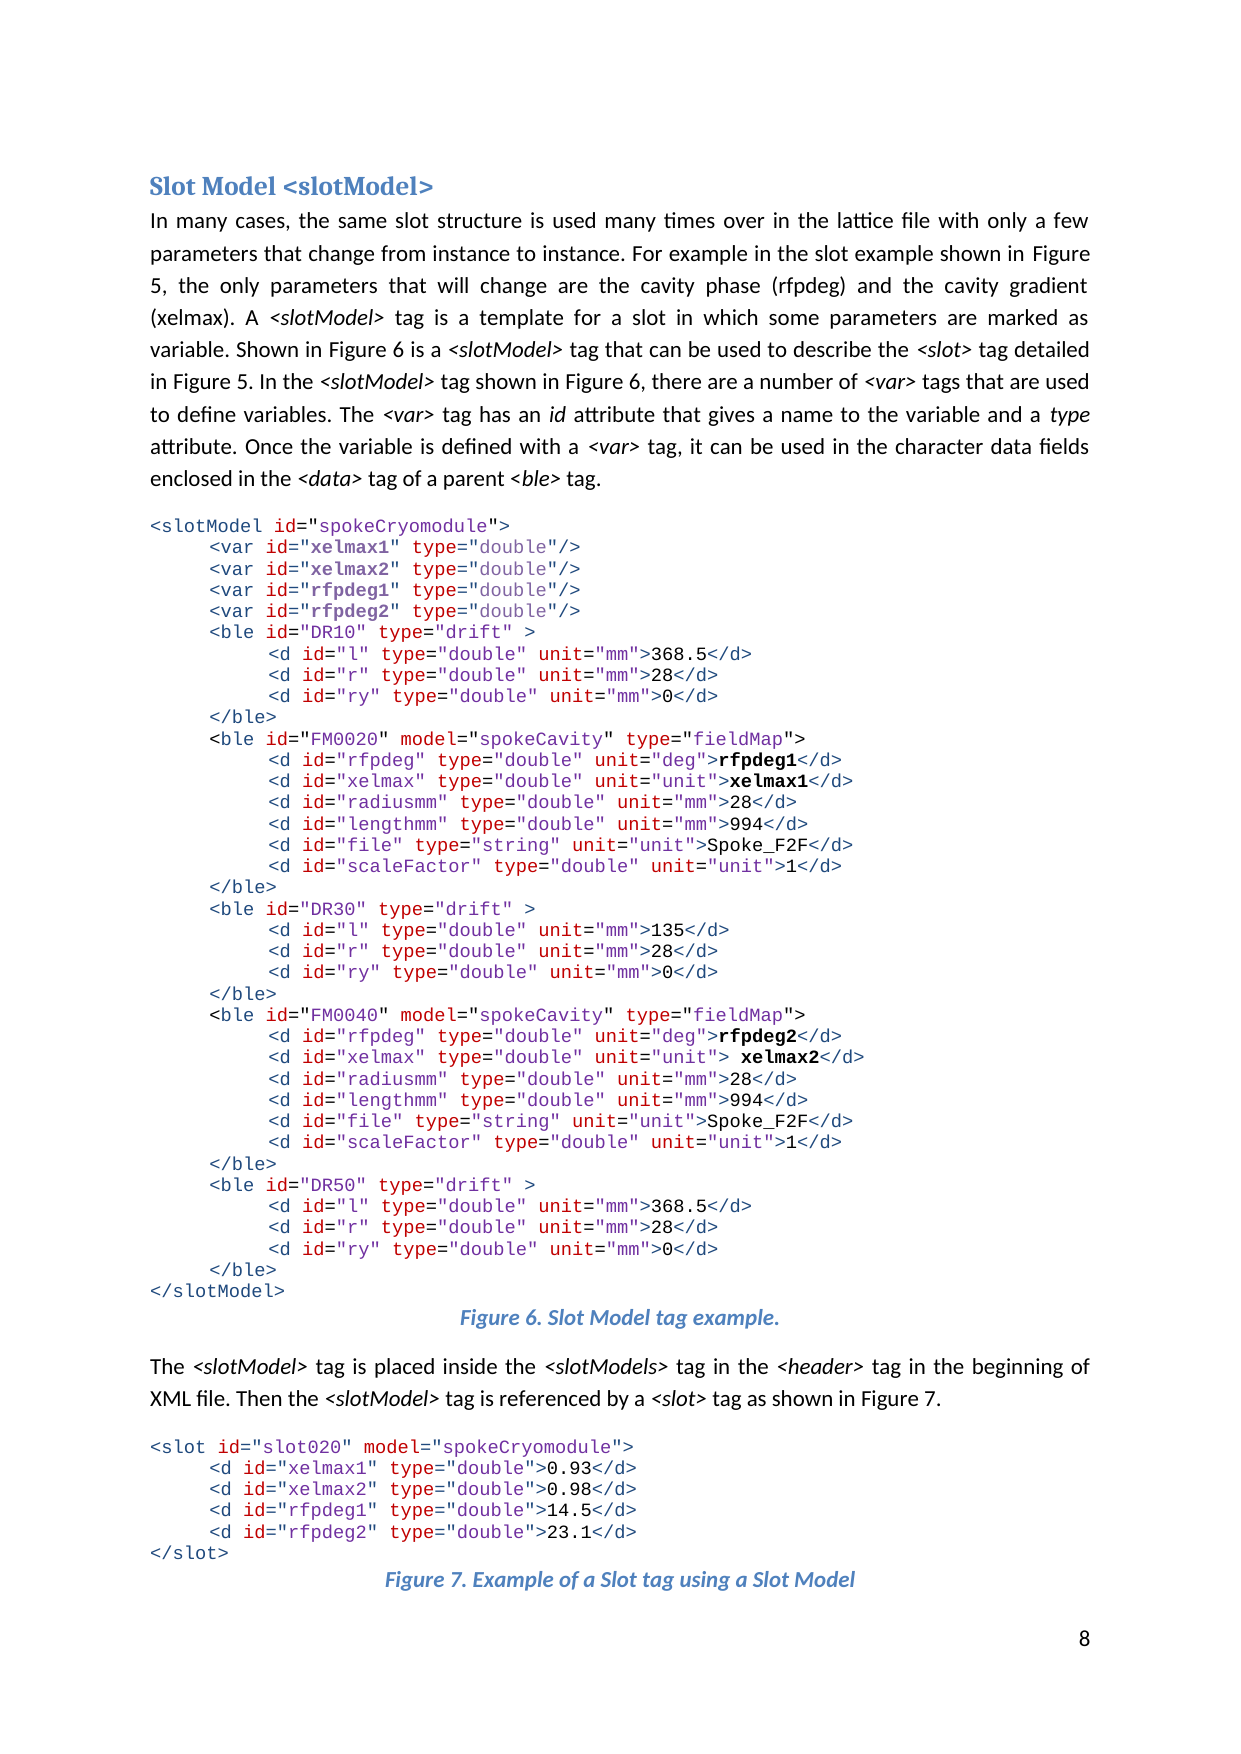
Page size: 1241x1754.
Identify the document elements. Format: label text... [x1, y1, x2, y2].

text </ble> [150, 984, 1090, 1006]
text <d id="l" type="double" unit="mm">368.5</d> [150, 1197, 1090, 1218]
text Figure 7. Example of a Slot tag using a Slot Model [150, 1565, 1090, 1593]
text <d id="file" type="string" unit="unit">Spoke_F2F</d> [150, 1112, 1090, 1133]
text <d id="lengthmm" type="double" unit="mm">994</d> [150, 814, 1090, 836]
text <d id="r" type="double" unit="mm">28</d> [150, 1218, 1090, 1239]
text <d id="scaleFactor" type="double" unit="unit">1</d> [150, 857, 1090, 878]
text <d id="rfpdeg" type="double" unit="deg">rfpdeg2</d> [150, 1027, 1090, 1048]
text <d id="xelmax2" type="double">0.98</d> [150, 1480, 1090, 1501]
text <d id="radiusmm" type="double" unit="mm">28</d> [150, 793, 1090, 814]
text <ble id="DR50" type="drift" > [150, 1176, 1090, 1197]
text </ble> [150, 708, 1090, 729]
text <d id="l" type="double" unit="mm">368.5</d> [150, 644, 1090, 666]
subtitle Slot Model <slotModel> [150, 171, 1090, 202]
text <d id="ry" type="double" unit="mm">0</d> [150, 963, 1090, 984]
text Figure 6. Slot Model tag example. [150, 1303, 1090, 1331]
text In many cases, the same slot structure is used many times over in the lattice file with only a few parameters that change from instance to instance. For example in the slot example shown in Figure 5, the only parameters that will change are the cavity phase (rfpdeg) and the cavity gradient (xelmax). A <slotModel> tag is a template for a slot in which some parameters are marked as variable. Shown in Figure 6 is a <slotModel> tag that can be used to describe the <slot> tag detailed in Figure 5. In the <slotModel> tag shown in Figure 6, there are a number of <var> tags that are used to define variables. The <var> tag has an id attribute that gives a name to the variable and a type attribute. Once the variable is defined with a <var> tag, it can be used in the character data fields enclosed in the <data> tag of a parent <ble> tag. [150, 207, 1090, 492]
text <d id="lengthmm" type="double" unit="mm">994</d> [150, 1091, 1090, 1112]
text <d id="ry" type="double" unit="mm">0</d> [150, 1239, 1090, 1261]
text <ble id="DR30" type="drift" > [150, 899, 1090, 921]
text <ble id="FM0040" model="spokeCavity" type="fieldMap"> [150, 1006, 1090, 1027]
text <d id="xelmax" type="double" unit="unit"> xelmax2</d> [150, 1048, 1090, 1069]
text </ble> [150, 1261, 1090, 1282]
text <d id="r" type="double" unit="mm">28</d> [150, 942, 1090, 963]
text <slot id="slot020" model="spokeCryomodule"> [150, 1437, 1090, 1459]
text <d id="r" type="double" unit="mm">28</d> [150, 666, 1090, 687]
text <ble id="DR10" type="drift" > [150, 623, 1090, 644]
text <var id="rfpdeg2" type="double"/> [150, 602, 1090, 623]
text <d id="scaleFactor" type="double" unit="unit">1</d> [150, 1133, 1090, 1154]
text </slot> [150, 1544, 1090, 1565]
text </slotModel> [150, 1282, 1090, 1303]
text <d id="xelmax1" type="double">0.93</d> [150, 1459, 1090, 1480]
text <ble id="FM0020" model="spokeCavity" type="fieldMap"> [150, 729, 1090, 751]
text <var id="rfpdeg1" type="double"/> [150, 581, 1090, 602]
text <var id="xelmax1" type="double"/> [150, 538, 1090, 559]
text <d id="rfpdeg1" type="double">14.5</d> [150, 1501, 1090, 1522]
text </ble> [150, 1154, 1090, 1176]
text <d id="ry" type="double" unit="mm">0</d> [150, 687, 1090, 708]
text <var id="xelmax2" type="double"/> [150, 559, 1090, 581]
text </ble> [150, 878, 1090, 899]
text <slotModel id="spokeCryomodule"> [150, 517, 1090, 538]
text The <slotModel> tag is placed inside the <slotModels> tag in the <header> tag in the beginning of XML file. Then the <slotModel> tag is referenced by a <slot> tag as shown in Figure 7. [150, 1352, 1090, 1412]
text <d id="l" type="double" unit="mm">135</d> [150, 921, 1090, 942]
text <d id="radiusmm" type="double" unit="mm">28</d> [150, 1069, 1090, 1091]
text <d id="rfpdeg2" type="double">23.1</d> [150, 1522, 1090, 1544]
text <d id="file" type="string" unit="unit">Spoke_F2F</d> [150, 836, 1090, 857]
text <d id="rfpdeg" type="double" unit="deg">rfpdeg1</d> [150, 751, 1090, 772]
text <d id="xelmax" type="double" unit="unit">xelmax1</d> [150, 772, 1090, 793]
